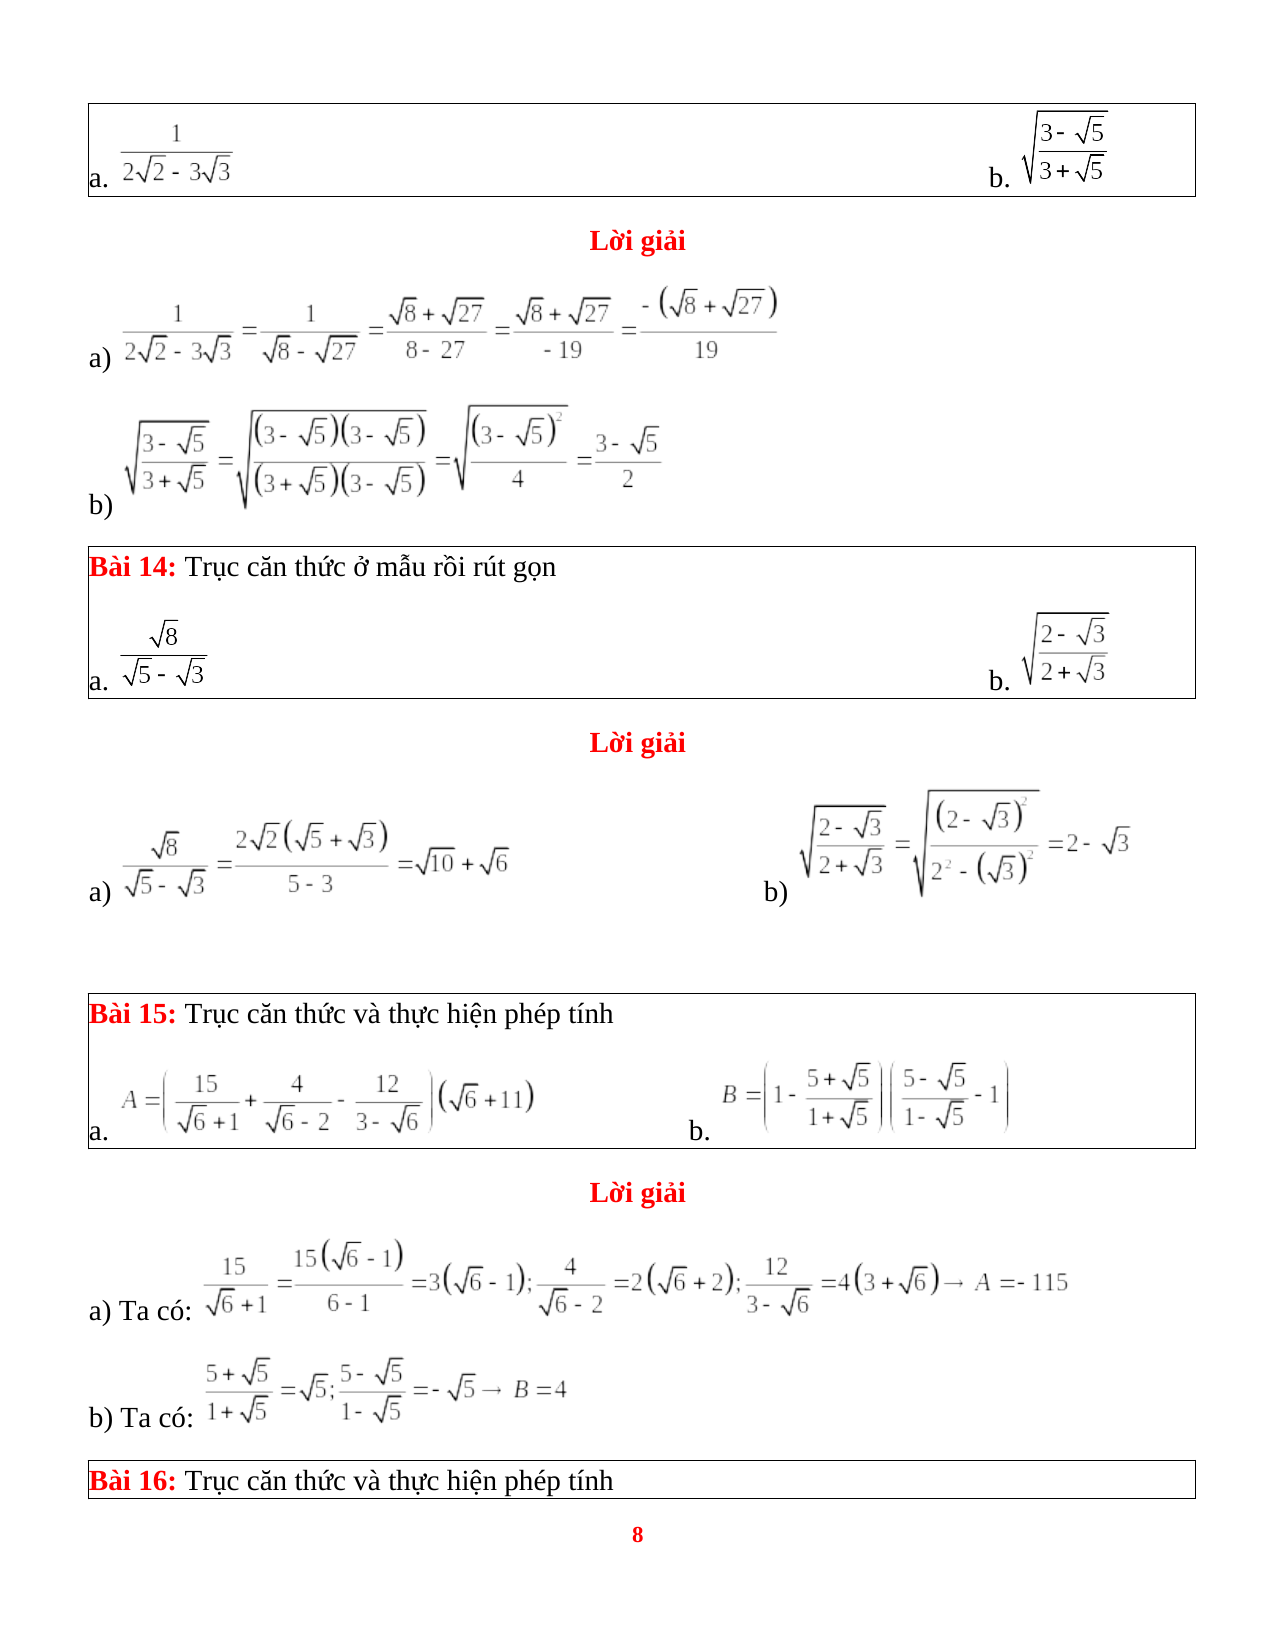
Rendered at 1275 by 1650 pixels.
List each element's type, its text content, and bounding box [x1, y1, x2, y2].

text Lời giải [89, 223, 1186, 256]
text a. b. [89, 606, 1195, 698]
text Bài 16: Trục căn thức và thực hiện phép tính [89, 1461, 1195, 1498]
text a) Ta có: [89, 1234, 1186, 1327]
text b) [89, 400, 1186, 520]
text Bài 15: Trục căn thức và thực hiện phép tính [89, 994, 1195, 1030]
text a) b) [89, 784, 1186, 908]
text a. b. [89, 104, 1195, 196]
text b) Ta có: [89, 1353, 1186, 1434]
text a. b. [89, 1052, 1195, 1148]
text a) [89, 282, 1186, 374]
text Lời giải [89, 725, 1186, 759]
text Lời giải [89, 1175, 1186, 1209]
text Bài 14: Trục căn thức ở mẫu rồi rút gọn [89, 547, 1195, 583]
